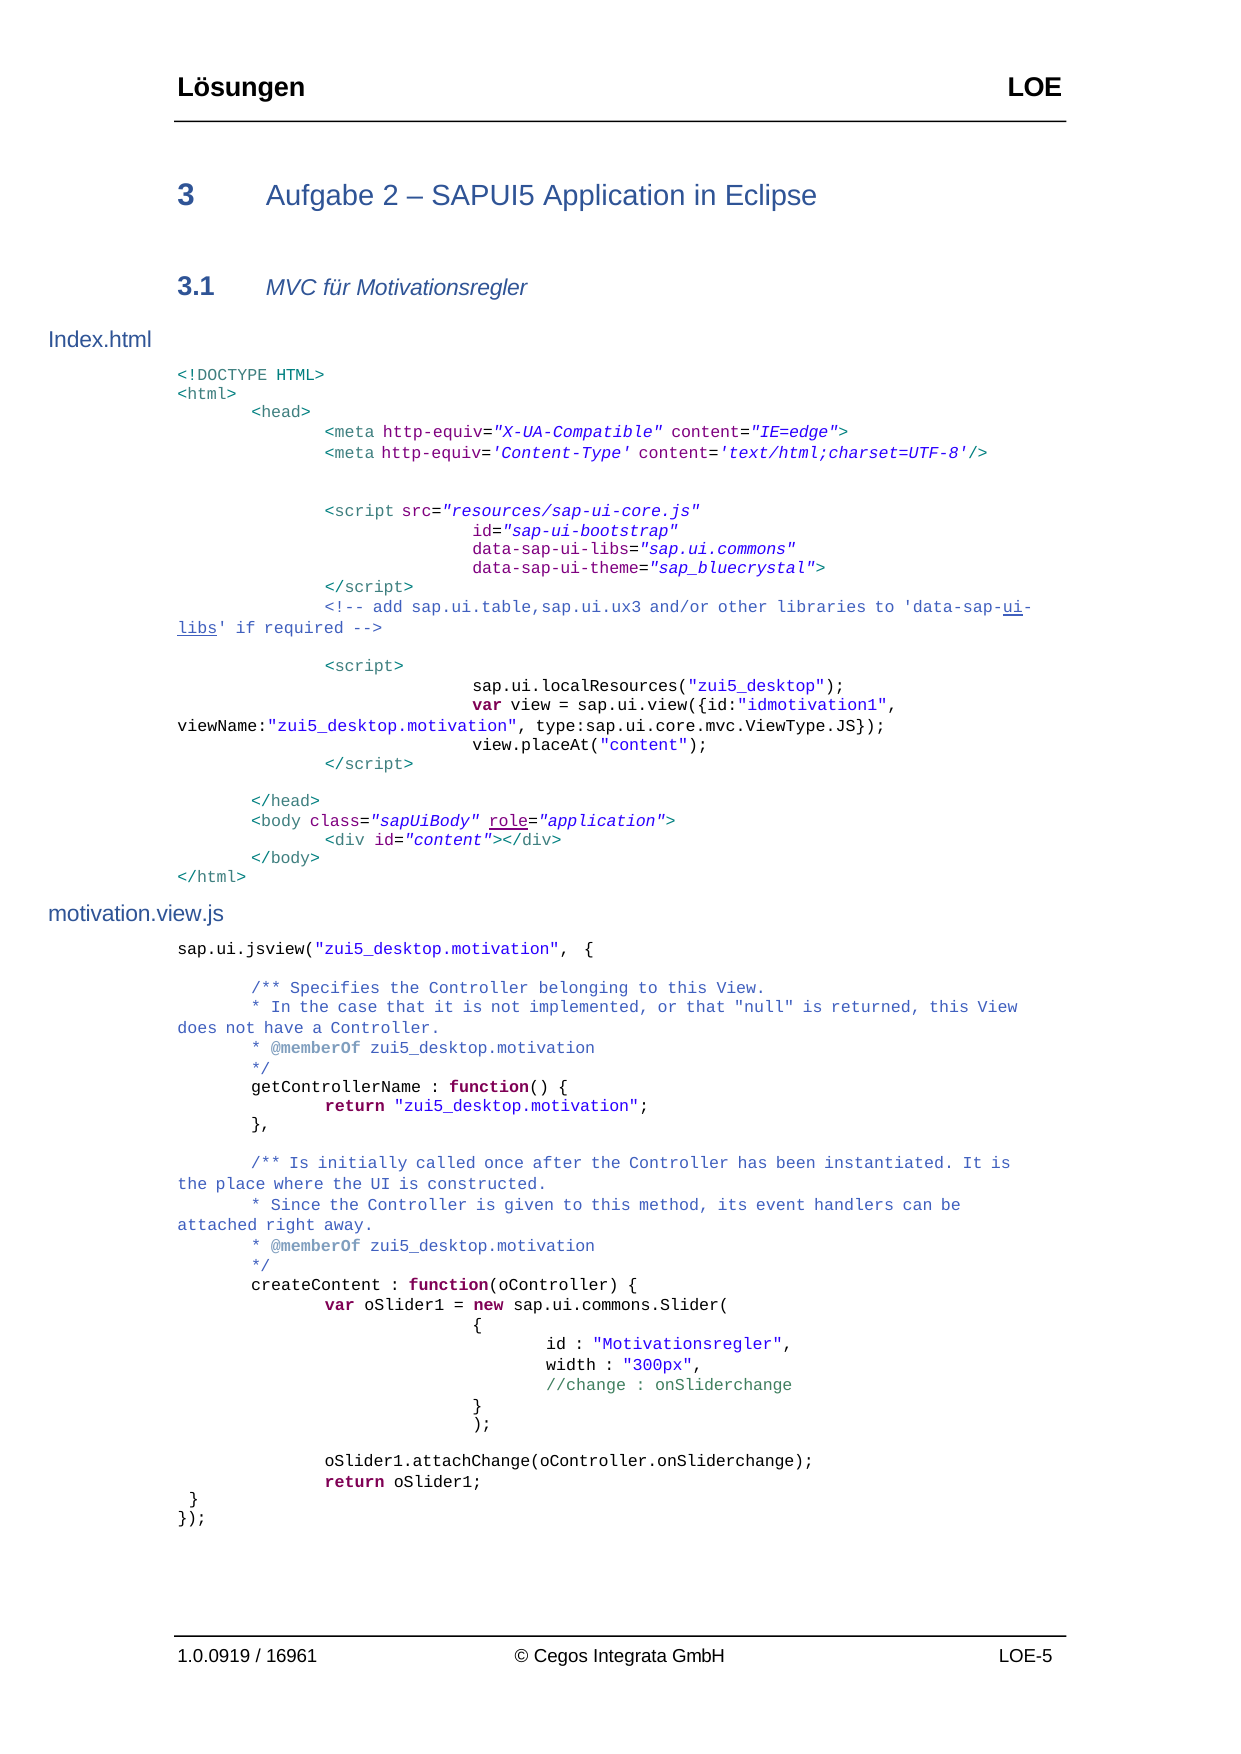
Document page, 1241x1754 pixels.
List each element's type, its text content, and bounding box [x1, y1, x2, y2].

text oSlider1.attachChange(oController.onSliderchange); [324, 1452, 1151, 1471]
text createContent : function(oController) { [251, 1275, 1151, 1294]
text view.placeAt("content"); [472, 736, 1151, 755]
subtitle motivation.view.js [48, 900, 1151, 926]
text var oSlider1 = new sap.ui.commons.Slider( [324, 1294, 1151, 1315]
text id : "Motivationsregler", width : "300px", [546, 1334, 832, 1375]
text <head> [48, 403, 311, 422]
text /** Is initially called once after the Controller has been instantiated. It is the place where the UI is constructed. [177, 1153, 1016, 1194]
text //change : onSliderchange [546, 1375, 1151, 1396]
text { [472, 1315, 1151, 1334]
text <!DOCTYPE HTML> [177, 365, 1151, 384]
text /** Specifies the Controller belonging to this View. [251, 978, 1151, 997]
text var view = sap.ui.view({id:"idmotivation1", viewName:"zui5_desktop.motivation", type:sap.ui.core.mvc.ViewType.JS}); [177, 695, 1151, 736]
list Since the Controller is given to this method, its event handlers can be attached right away. [177, 1194, 981, 1236]
text <script src="resources/sap-ui-core.js" [324, 501, 1151, 522]
text */ [251, 1059, 1151, 1078]
text <script> [324, 657, 1151, 676]
text <meta http-equiv="X-UA-Compatible" content="IE=edge"> [324, 422, 1151, 443]
text </head> [251, 793, 1151, 812]
text sap.ui.localResources("zui5_desktop"); [472, 676, 1151, 695]
list @memberOf zui5_desktop.motivation [251, 1236, 1151, 1256]
text <html> [177, 384, 1151, 403]
text </html> [177, 869, 1151, 887]
text id="sap-ui-bootstrap" [472, 522, 1151, 541]
subtitle Index.html [48, 326, 1151, 353]
text return "zui5_desktop.motivation"; [324, 1097, 1151, 1116]
text <!-- add sap.ui.table,sap.ui.ux3 and/or other libraries to 'data-sap-ui- libs' if required --> [177, 597, 1046, 638]
text </script> [324, 755, 1151, 774]
text }); [48, 1509, 207, 1528]
text } [48, 1490, 200, 1509]
text }, [251, 1116, 1151, 1134]
text <meta http-equiv='Content-Type' content='text/html;charset=UTF-8'/> [324, 443, 1151, 463]
subtitle MVC für Motivationsregler [177, 270, 1151, 301]
text ); [472, 1415, 1151, 1434]
text */ [251, 1257, 1151, 1275]
subtitle Aufgabe 2 – SAPUI5 Application in Eclipse [177, 176, 1151, 212]
text <div id="content"></div> [324, 831, 1151, 849]
list In the case that it is not implemented, or that "null" is returned, this View does not have a Controller. [177, 997, 1041, 1038]
text </body> [251, 850, 1151, 868]
text data-sap-ui-libs="sap.ui.commons" data-sap-ui-theme="sap_bluecrystal"> [472, 541, 832, 578]
text return oSlider1; [324, 1471, 1151, 1492]
list @memberOf zui5_desktop.motivation [251, 1038, 1151, 1059]
text } [472, 1396, 1151, 1415]
text sap.ui.jsview("zui5_desktop.motivation", { [177, 939, 1151, 959]
text <body class="sapUiBody" role="application"> [251, 812, 1151, 831]
text </script> [324, 578, 1151, 597]
text getControllerName : function() { [251, 1078, 1151, 1097]
